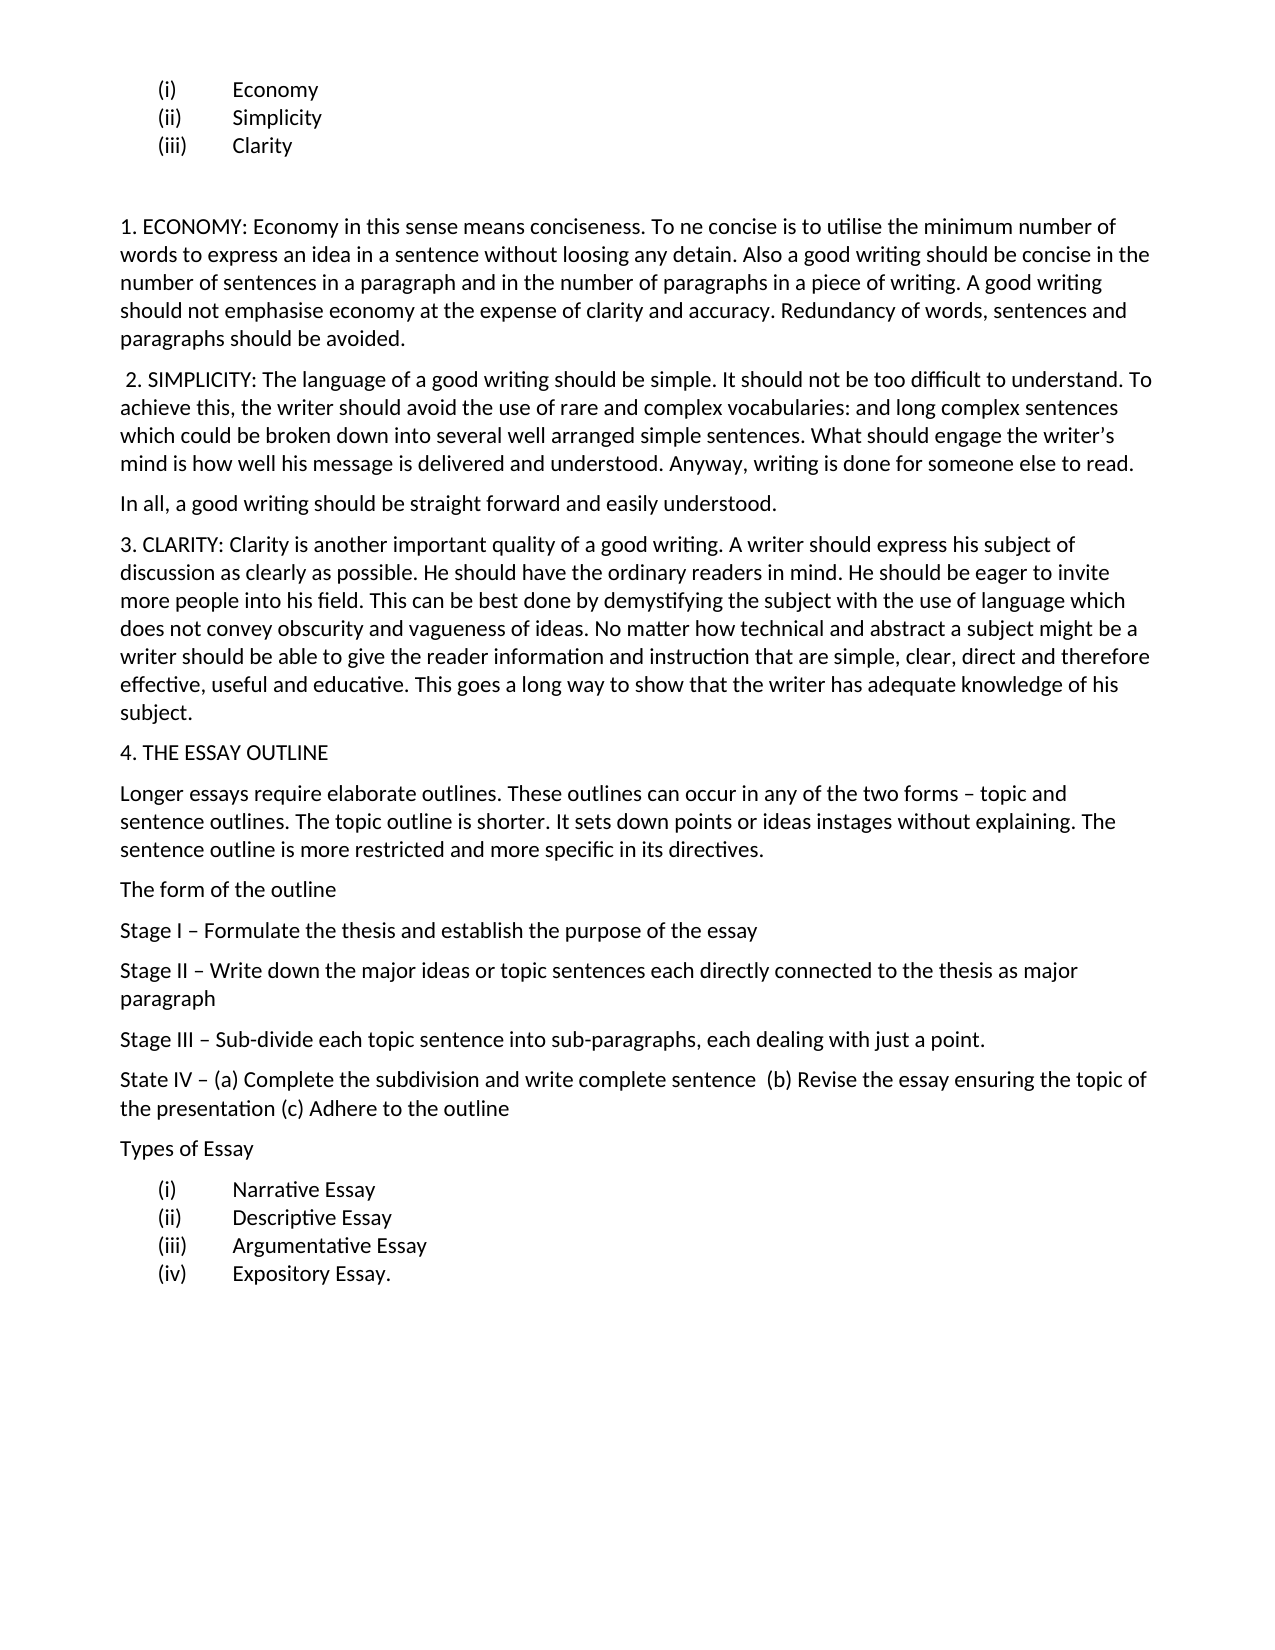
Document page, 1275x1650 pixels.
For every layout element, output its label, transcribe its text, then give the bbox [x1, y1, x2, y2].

text Longer essays require elaborate outlines. These outlines can occur in any of the two forms – topic and sentence outlines. The topic outline is shorter. It sets down points or ideas instages without explaining. The sentence outline is more restricted and more specific in its directives. [120, 779, 1155, 863]
list Expository Essay. [157, 1259, 1155, 1287]
text 2. SIMPLICITY: The language of a good writing should be simple. It should not be too difficult to understand. To achieve this, the writer should avoid the use of rare and complex vocabularies: and long complex sentences which could be broken down into several well arranged simple sentences. What should engage the writer’s mind is how well his message is delivered and understood. Anyway, writing is done for someone else to read. [120, 365, 1155, 477]
list Narrative Essay [157, 1175, 1155, 1203]
text Stage III – Sub-divide each topic sentence into sub-paragraphs, each dealing with just a point. [120, 1025, 1155, 1053]
list Simplicity [157, 103, 1155, 131]
list Descriptive Essay [157, 1203, 1155, 1231]
text Types of Essay [120, 1134, 1155, 1162]
text The form of the outline [120, 876, 1155, 903]
text Stage II – Write down the major ideas or topic sentences each directly connected to the thesis as major paragraph [120, 957, 1155, 1013]
list Argumentative Essay [157, 1231, 1155, 1259]
list Economy [157, 75, 1155, 103]
text Stage I – Formulate the thesis and establish the purpose of the essay [120, 916, 1155, 944]
text State IV – (a) Complete the subdivision and write complete sentence (b) Revise the essay ensuring the topic of the presentation (c) Adhere to the outline [120, 1066, 1155, 1122]
list Clarity [157, 131, 1155, 159]
text 1. ECONOMY: Economy in this sense means conciseness. To ne concise is to utilise the minimum number of words to express an idea in a sentence without loosing any detain. Also a good writing should be concise in the number of sentences in a paragraph and in the number of paragraphs in a piece of writing. A good writing should not emphasise economy at the expense of clarity and accuracy. Redundancy of words, sentences and paragraphs should be avoided. [120, 212, 1155, 352]
text 4. THE ESSAY OUTLINE [120, 738, 1155, 766]
text 3. CLARITY: Clarity is another important quality of a good writing. A writer should express his subject of discussion as clearly as possible. He should have the ordinary readers in mind. He should be eager to invite more people into his field. This can be best done by demystifying the subject with the use of language which does not convey obscurity and vagueness of ideas. No matter how technical and abstract a subject might be a writer should be able to give the reader information and instruction that are simple, clear, direct and therefore effective, useful and educative. This goes a long way to show that the writer has adequate knowledge of his subject. [120, 530, 1155, 726]
text In all, a good writing should be straight forward and easily understood. [120, 489, 1155, 517]
